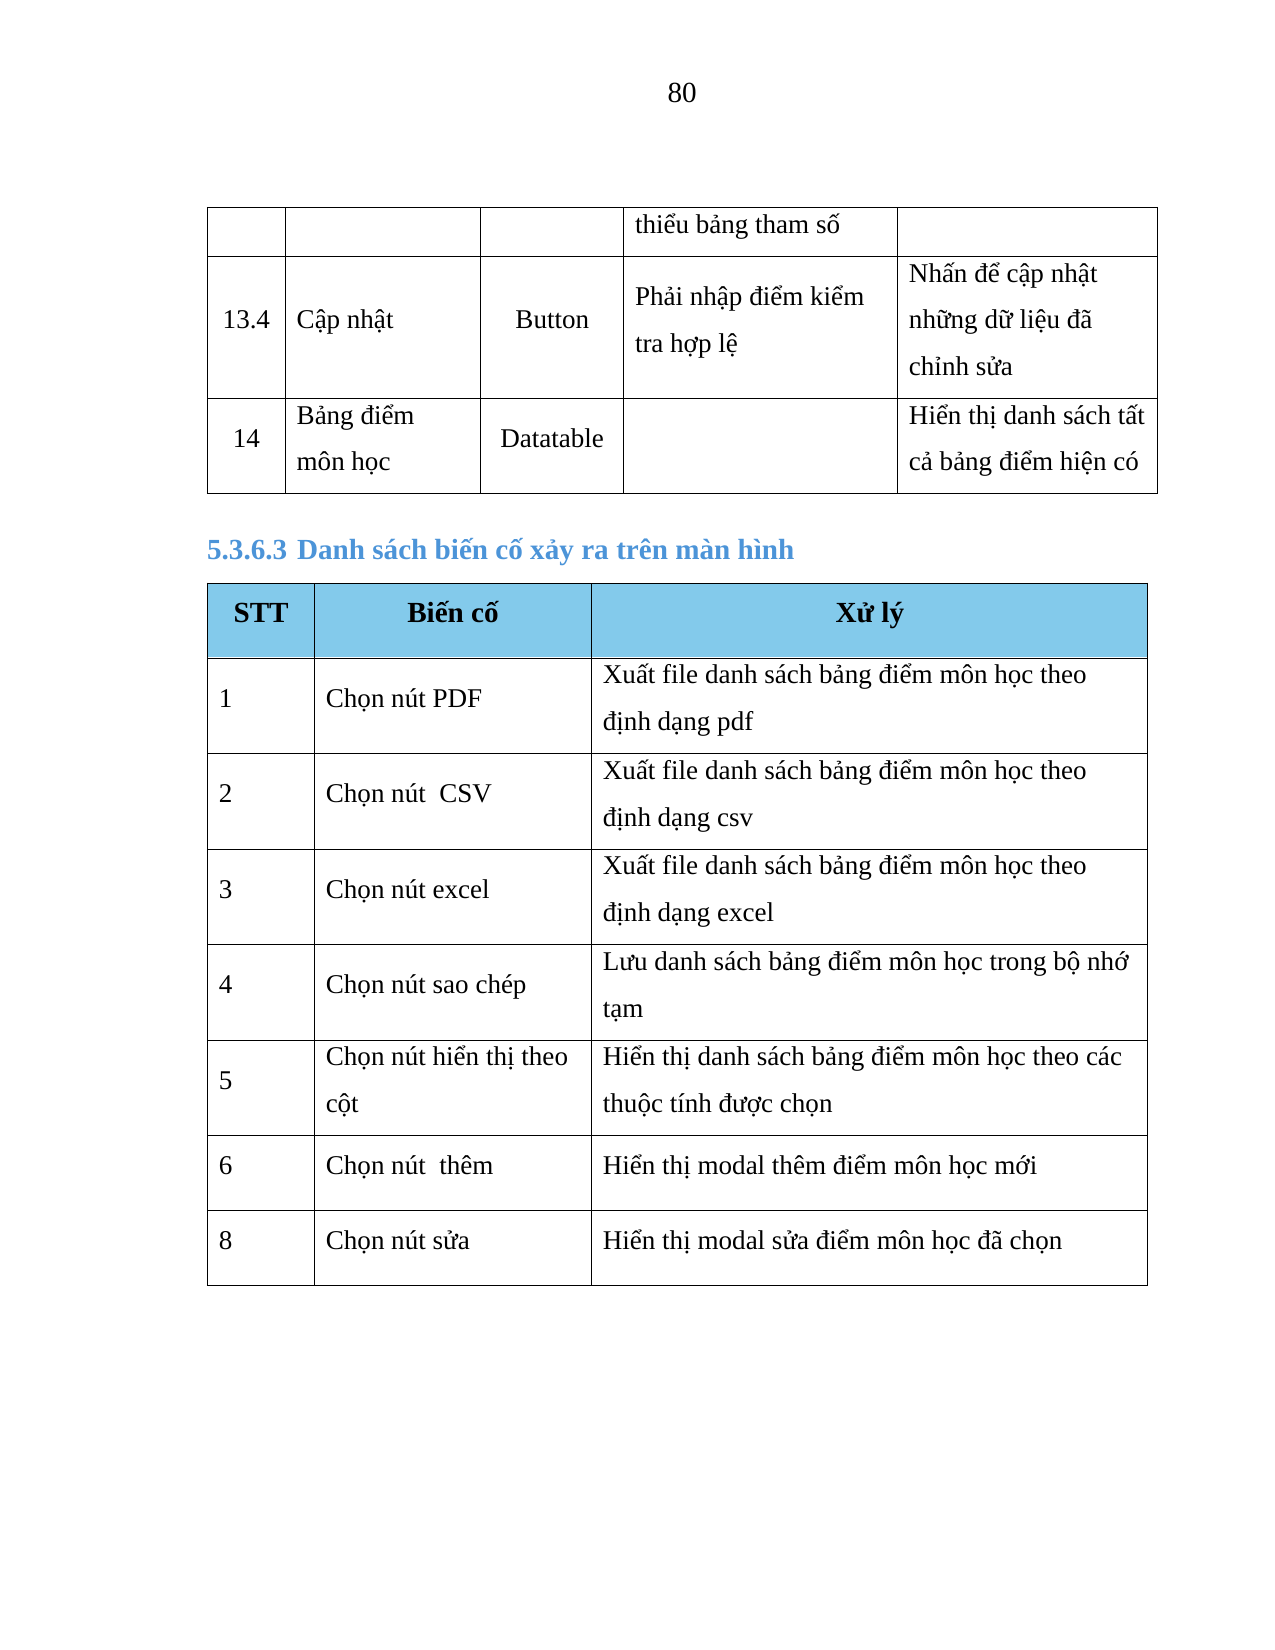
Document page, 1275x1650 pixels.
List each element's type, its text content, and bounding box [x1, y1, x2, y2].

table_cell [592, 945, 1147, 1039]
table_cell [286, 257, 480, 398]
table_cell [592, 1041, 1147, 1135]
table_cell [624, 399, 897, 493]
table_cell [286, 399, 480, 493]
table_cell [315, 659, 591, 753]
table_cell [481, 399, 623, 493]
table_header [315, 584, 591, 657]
subtitle Danh sách biến cố xảy ra trên màn hình [207, 532, 1157, 566]
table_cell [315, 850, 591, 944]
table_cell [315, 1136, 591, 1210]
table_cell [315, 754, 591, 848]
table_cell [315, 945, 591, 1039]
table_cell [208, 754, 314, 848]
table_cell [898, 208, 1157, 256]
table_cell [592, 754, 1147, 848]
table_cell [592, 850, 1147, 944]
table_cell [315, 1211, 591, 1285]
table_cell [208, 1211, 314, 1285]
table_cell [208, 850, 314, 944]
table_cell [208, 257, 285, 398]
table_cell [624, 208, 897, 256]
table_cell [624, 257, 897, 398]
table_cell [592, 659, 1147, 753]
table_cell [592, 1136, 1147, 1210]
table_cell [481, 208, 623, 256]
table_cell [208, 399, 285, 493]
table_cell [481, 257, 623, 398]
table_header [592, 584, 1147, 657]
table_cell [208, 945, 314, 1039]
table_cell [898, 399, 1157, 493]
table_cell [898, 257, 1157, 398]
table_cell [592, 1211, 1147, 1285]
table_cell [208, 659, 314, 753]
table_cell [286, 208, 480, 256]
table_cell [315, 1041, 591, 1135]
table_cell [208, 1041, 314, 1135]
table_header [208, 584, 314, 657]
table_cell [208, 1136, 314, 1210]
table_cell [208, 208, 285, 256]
